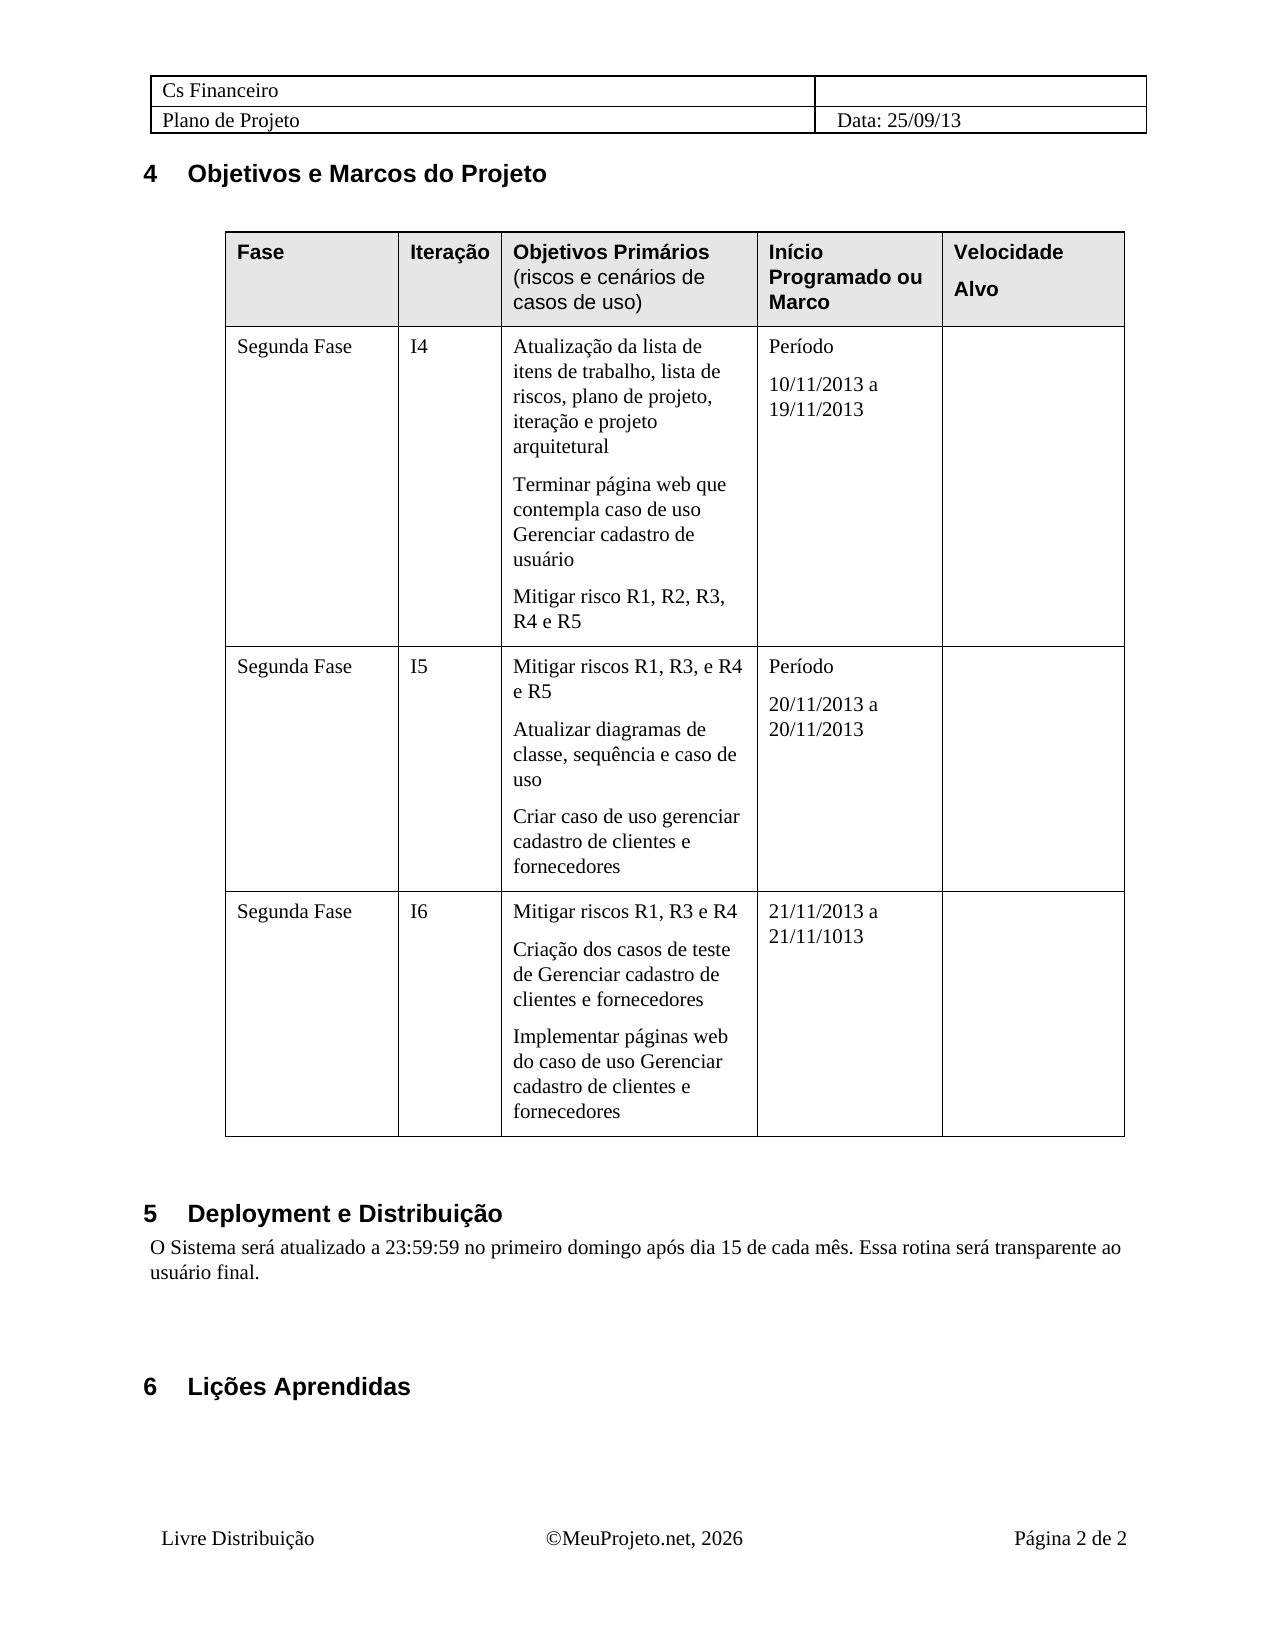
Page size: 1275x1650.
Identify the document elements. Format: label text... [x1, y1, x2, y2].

table_header Iteração [399, 233, 501, 326]
table_cell Período 10/11/2013 a 19/11/2013 [758, 327, 942, 646]
subtitle Deployment e Distribuição [150, 1199, 1125, 1228]
table_header Objetivos Primários (riscos e cenários de casos de uso) [502, 233, 757, 326]
table_cell [943, 892, 1124, 1136]
table_header Velocidade Alvo [943, 233, 1124, 326]
table_cell Mitigar riscos R1, R3 e R4 Criação dos casos de teste de Gerenciar cadastro de clientes e fornecedores Implementar páginas web do caso de uso Gerenciar cadastro de clientes e fornecedores [502, 892, 757, 1136]
table_cell Segunda Fase [226, 327, 398, 646]
table_cell I5 [399, 647, 501, 891]
table_cell Atualização da lista de itens de trabalho, lista de riscos, plano de projeto, iteração e projeto arquitetural Terminar página web que contempla caso de uso Gerenciar cadastro de usuário Mitigar risco R1, R2, R3, R4 e R5 [502, 327, 757, 646]
subtitle Objetivos e Marcos do Projeto [150, 159, 1125, 188]
table_cell I4 [399, 327, 501, 646]
text O Sistema será atualizado a 23:59:59 no primeiro domingo após dia 15 de cada mês. Essa rotina será transparente ao usuário final. [150, 1234, 1125, 1284]
table_header Início Programado ou Marco [758, 233, 942, 326]
table_cell Segunda Fase [226, 647, 398, 891]
table_cell I6 [399, 892, 501, 1136]
table_cell 21/11/2013 a 21/11/1013 [758, 892, 942, 1136]
table_cell [943, 647, 1124, 891]
table_cell Período 20/11/2013 a 20/11/2013 [758, 647, 942, 891]
table_cell Segunda Fase [226, 892, 398, 1136]
table_header Fase [226, 233, 398, 326]
subtitle Lições Aprendidas [150, 1372, 1125, 1400]
table_cell [943, 327, 1124, 646]
table_cell Mitigar riscos R1, R3, e R4 e R5 Atualizar diagramas de classe, sequência e caso de uso Criar caso de uso gerenciar cadastro de clientes e fornecedores [502, 647, 757, 891]
